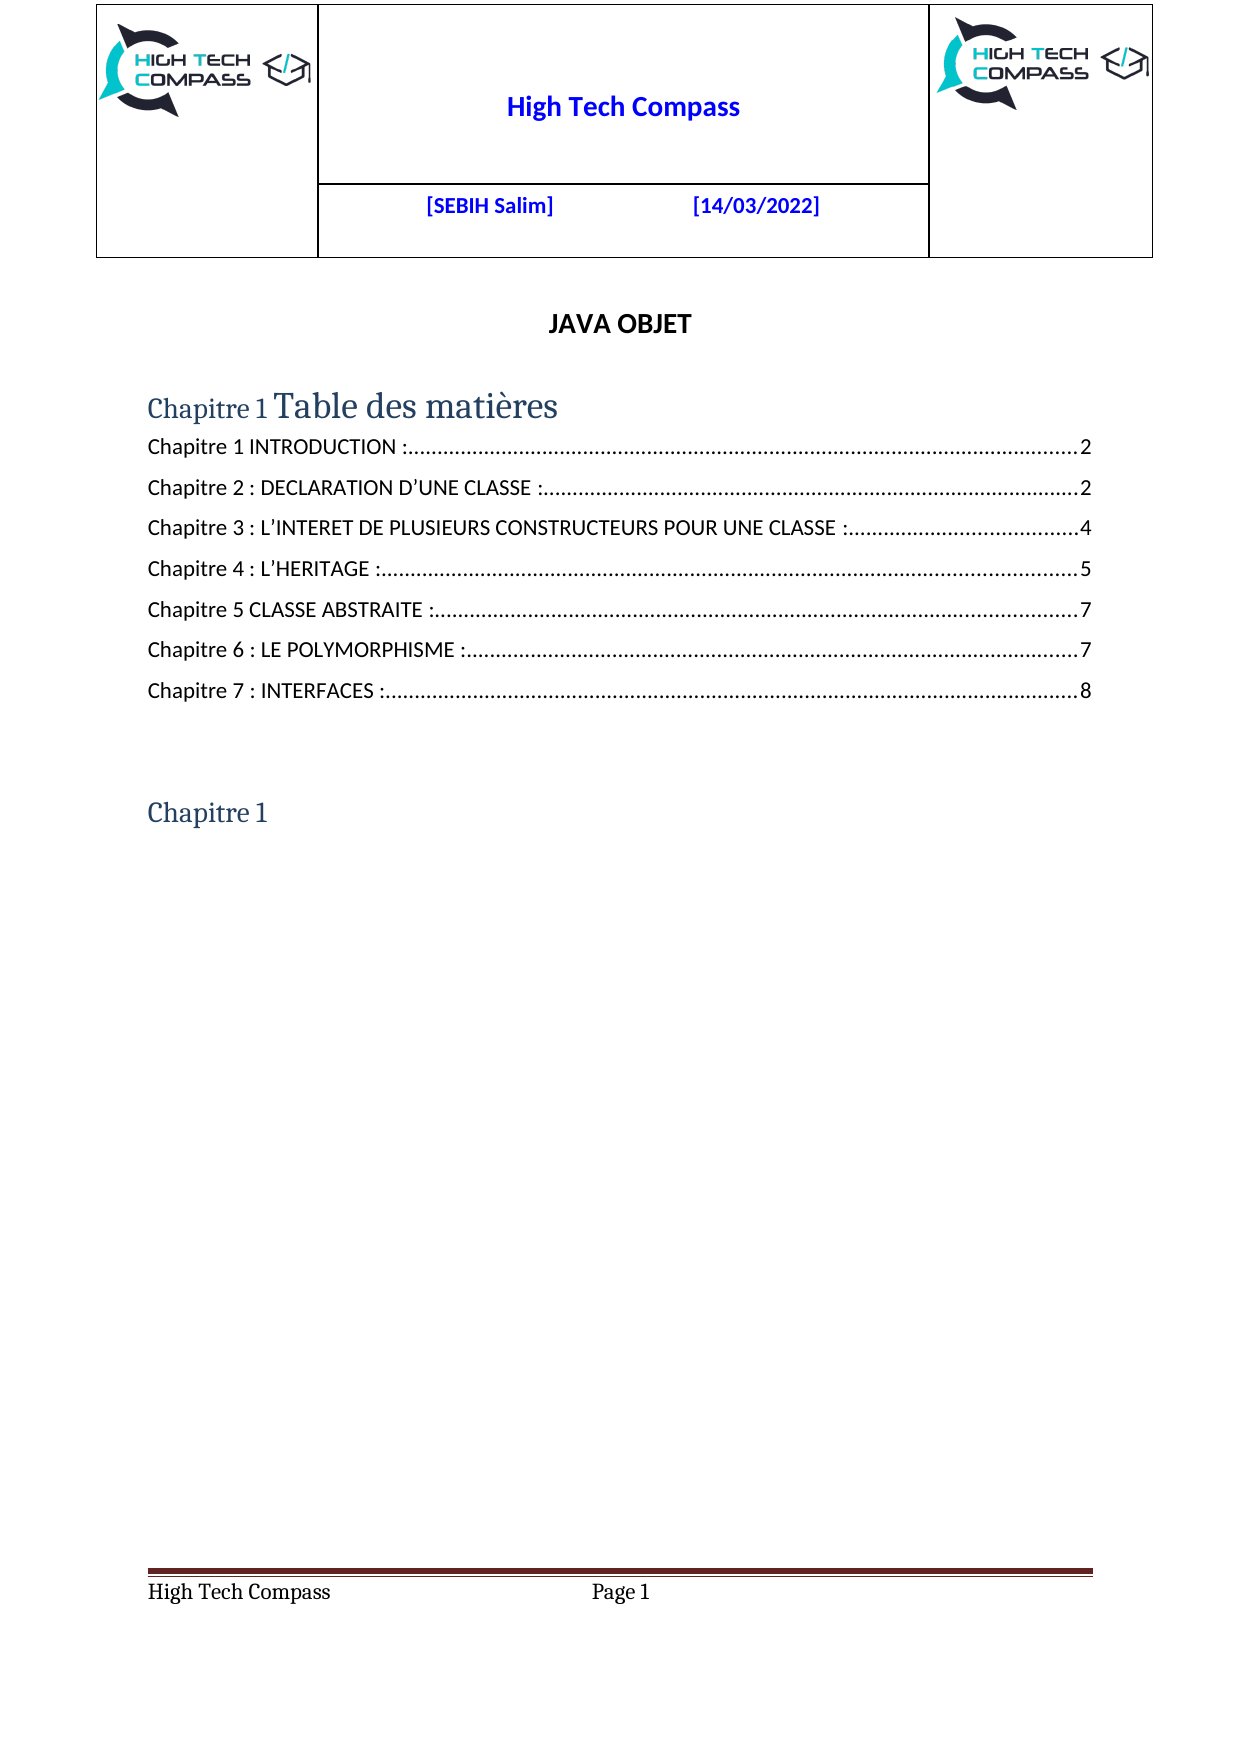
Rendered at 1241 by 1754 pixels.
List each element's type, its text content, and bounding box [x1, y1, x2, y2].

picture [98, 24, 311, 117]
picture [936, 17, 1149, 110]
text JAVA OBJET [148, 305, 1093, 340]
